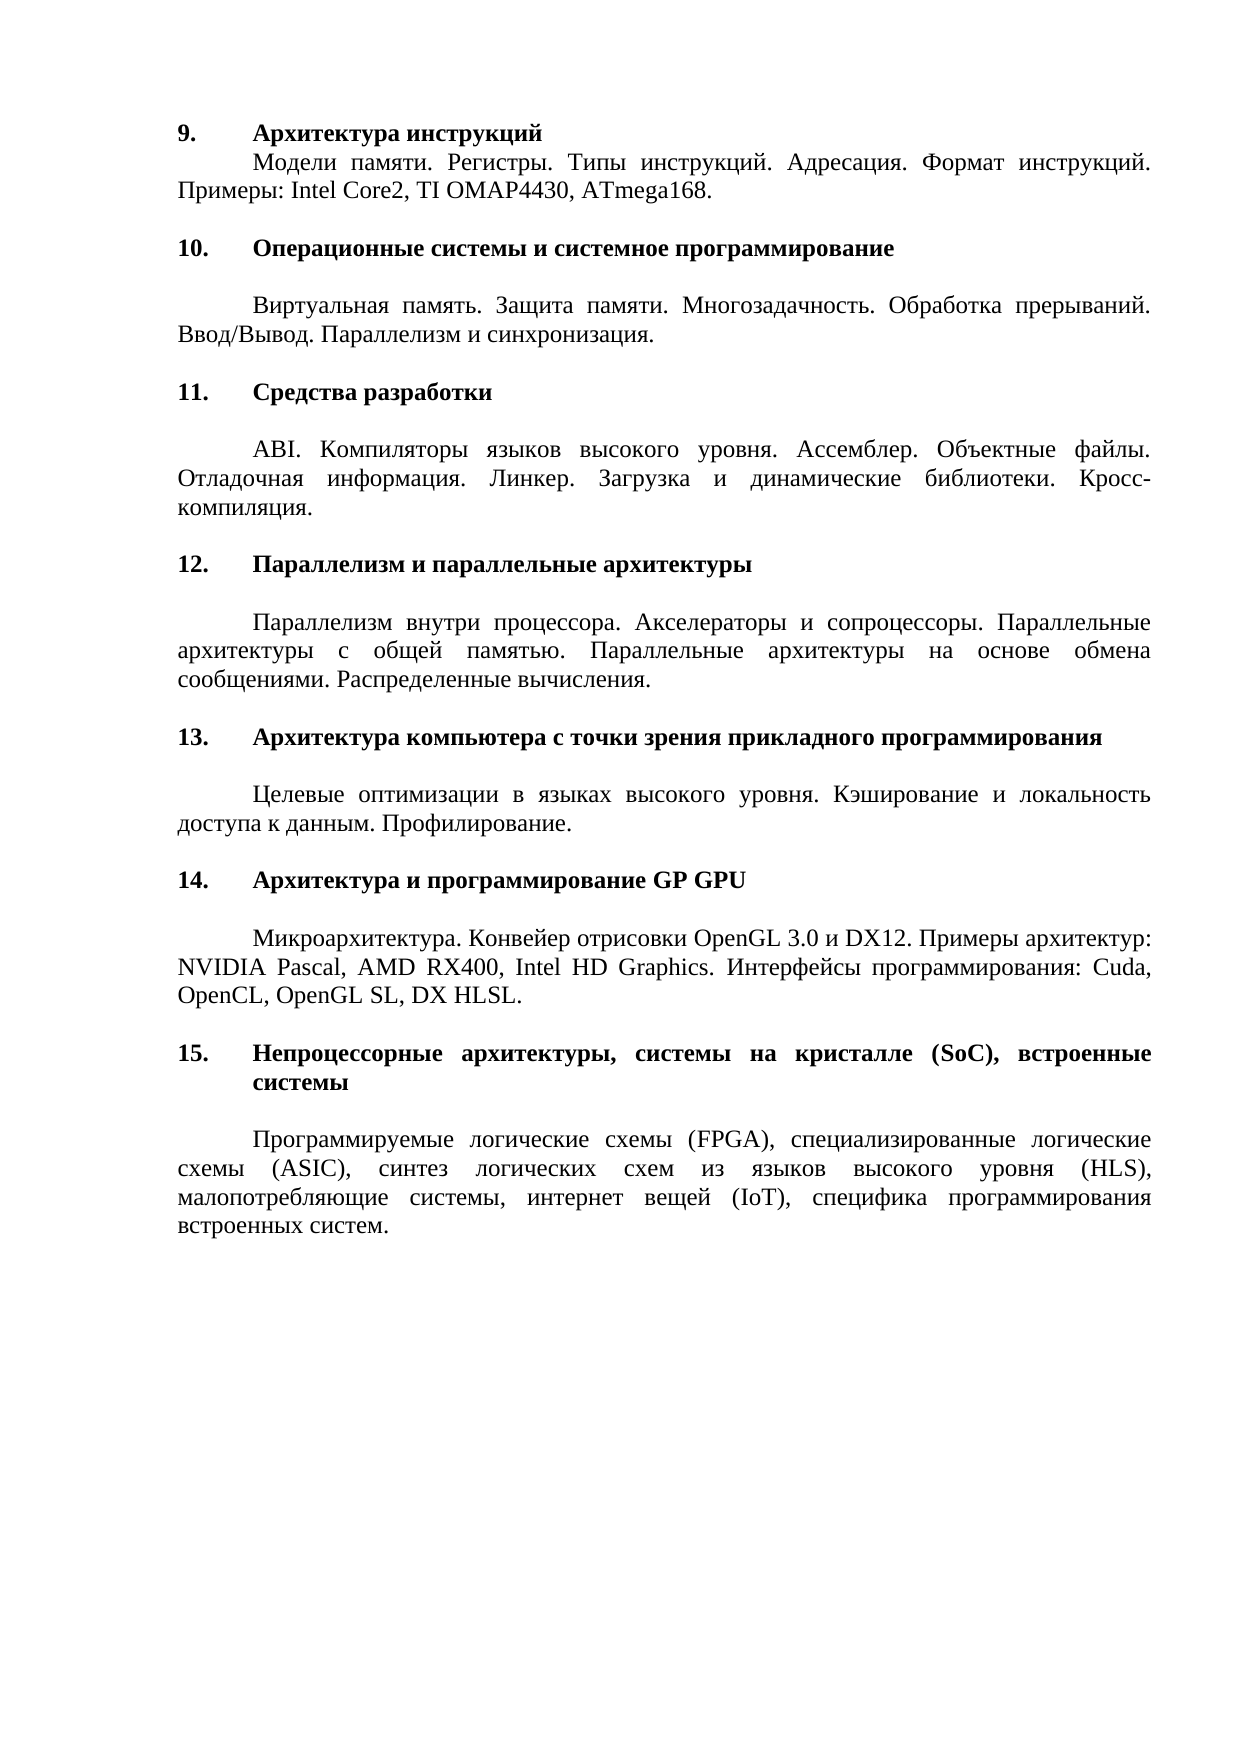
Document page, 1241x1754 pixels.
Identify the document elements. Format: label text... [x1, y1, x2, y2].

text Виртуальная память. Защита памяти. Многозадачность. Обработка прерываний. Ввод/Вывод. Параллелизм и синхронизация. [177, 291, 1152, 348]
list Архитектура и программирование GP GPU [177, 866, 1152, 894]
list Параллелизм и параллельные архитектуры [177, 549, 1152, 578]
text Программируемые логические схемы (FPGA), специализированные логические схемы (ASIC), синтез логических схем из языков высокого уровня (HLS), малопотребляющие системы, интернет вещей (IoT), специфика программирования встроенных систем. [177, 1124, 1152, 1239]
text ABI. Компиляторы языков высокого уровня. Ассемблер. Объектные файлы. Отладочная информация. Линкер. Загрузка и динамические библиотеки. Кросс-компиляция. [177, 434, 1152, 521]
list Операционные системы и системное программирование [177, 233, 1152, 262]
text Целевые оптимизации в языках высокого уровня. Кэширование и локальность доступа к данным. Профилирование. [177, 779, 1152, 837]
list Непроцессорные архитектуры, системы на кристалле (SoC), встроенные системы [177, 1038, 1152, 1096]
list Архитектура компьютера с точки зрения прикладного программирования [177, 722, 1152, 751]
text Параллелизм внутри процессора. Акселераторы и сопроцессоры. Параллельные архитектуры с общей памятью. Параллельные архитектуры на основе обмена сообщениями. Распределенные вычисления. [177, 607, 1152, 693]
list Архитектура инструкций [177, 118, 1152, 147]
list Средства разработки [177, 377, 1152, 406]
text Модели памяти. Регистры. Типы инструкций. Адресация. Формат инструкций. Примеры: Intel Core2, TI OMAP4430, ATmega168. [177, 147, 1152, 204]
text Микроархитектура. Конвейер отрисовки OpenGL 3.0 и DX12. Примеры архитектур: NVIDIA Pascal, AMD RX400, Intel HD Graphics. Интерфейсы программирования: Cuda, OpenCL, OpenGL SL, DX HLSL. [177, 923, 1152, 1009]
